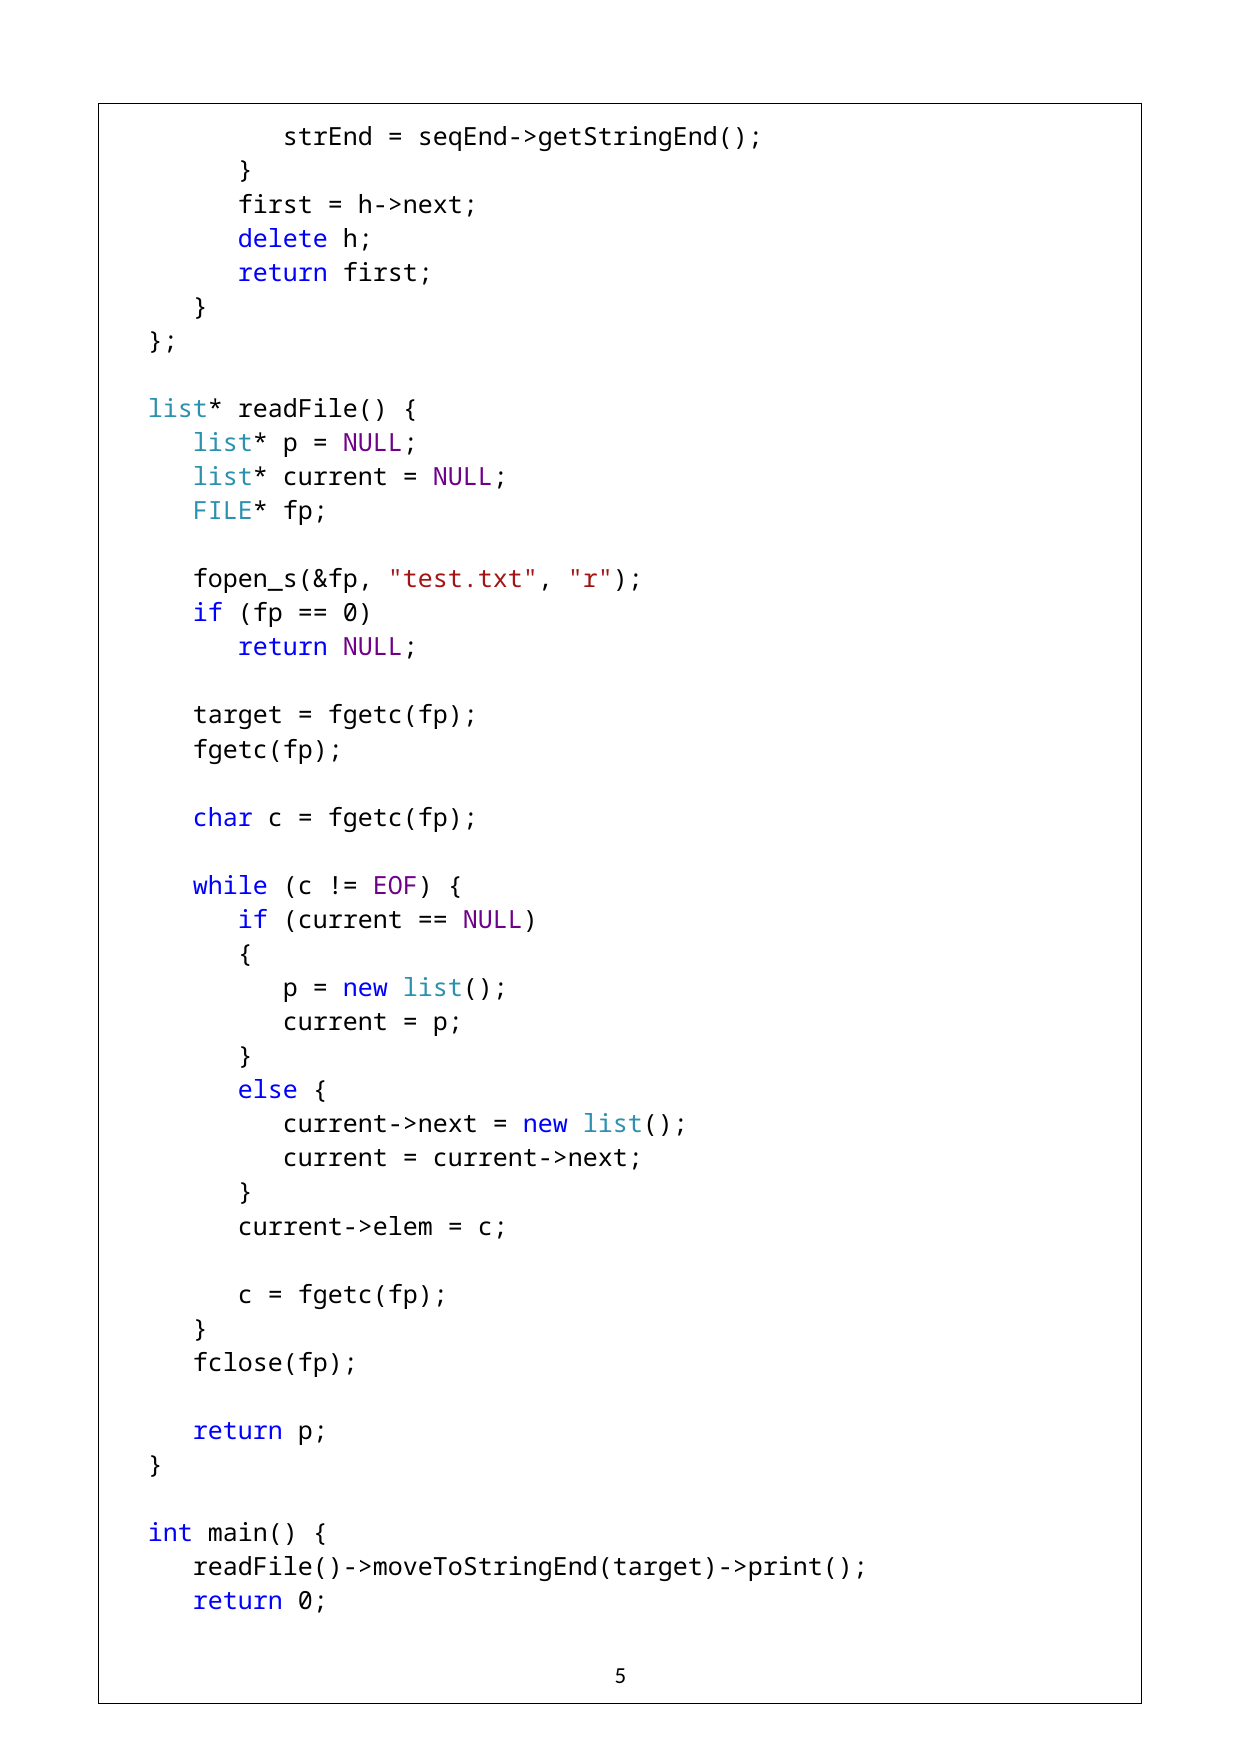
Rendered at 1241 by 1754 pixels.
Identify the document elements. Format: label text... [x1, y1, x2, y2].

text FILE* fp; [148, 493, 1122, 527]
text fopen_s(&fp, "test.txt", "r"); [148, 561, 1122, 595]
text while (c != EOF) { [148, 867, 1122, 902]
text return 0; [148, 1583, 1122, 1617]
text current = current->next; [148, 1140, 1122, 1174]
text } [148, 152, 1122, 186]
text } [148, 1447, 1122, 1481]
text list* p = NULL; [148, 425, 1122, 459]
text first = h->next; [148, 186, 1122, 220]
text p = new list(); [148, 970, 1122, 1004]
text c = fgetc(fp); [148, 1276, 1122, 1310]
text delete h; [148, 220, 1122, 254]
text if (fp == 0) [148, 595, 1122, 629]
text readFile()->moveToStringEnd(target)->print(); [148, 1549, 1122, 1583]
text target = fgetc(fp); [148, 697, 1122, 731]
text } [148, 1174, 1122, 1208]
text current = p; [148, 1004, 1122, 1038]
text else { [148, 1072, 1122, 1106]
text current->next = new list(); [148, 1106, 1122, 1140]
text int main() { [148, 1515, 1122, 1549]
text } [148, 288, 1122, 322]
text if (current == NULL) [148, 902, 1122, 936]
text list* readFile() { [148, 391, 1122, 425]
text return p; [148, 1412, 1122, 1447]
text } [148, 1038, 1122, 1072]
text fclose(fp); [148, 1344, 1122, 1378]
text current->elem = c; [148, 1208, 1122, 1242]
text char c = fgetc(fp); [148, 799, 1122, 833]
text list* current = NULL; [148, 459, 1122, 493]
text strEnd = seqEnd->getStringEnd(); [148, 118, 1122, 152]
text } [148, 1310, 1122, 1344]
text return NULL; [148, 629, 1122, 663]
text return first; [148, 254, 1122, 288]
text fgetc(fp); [148, 731, 1122, 765]
text }; [148, 322, 1122, 357]
text { [148, 936, 1122, 970]
